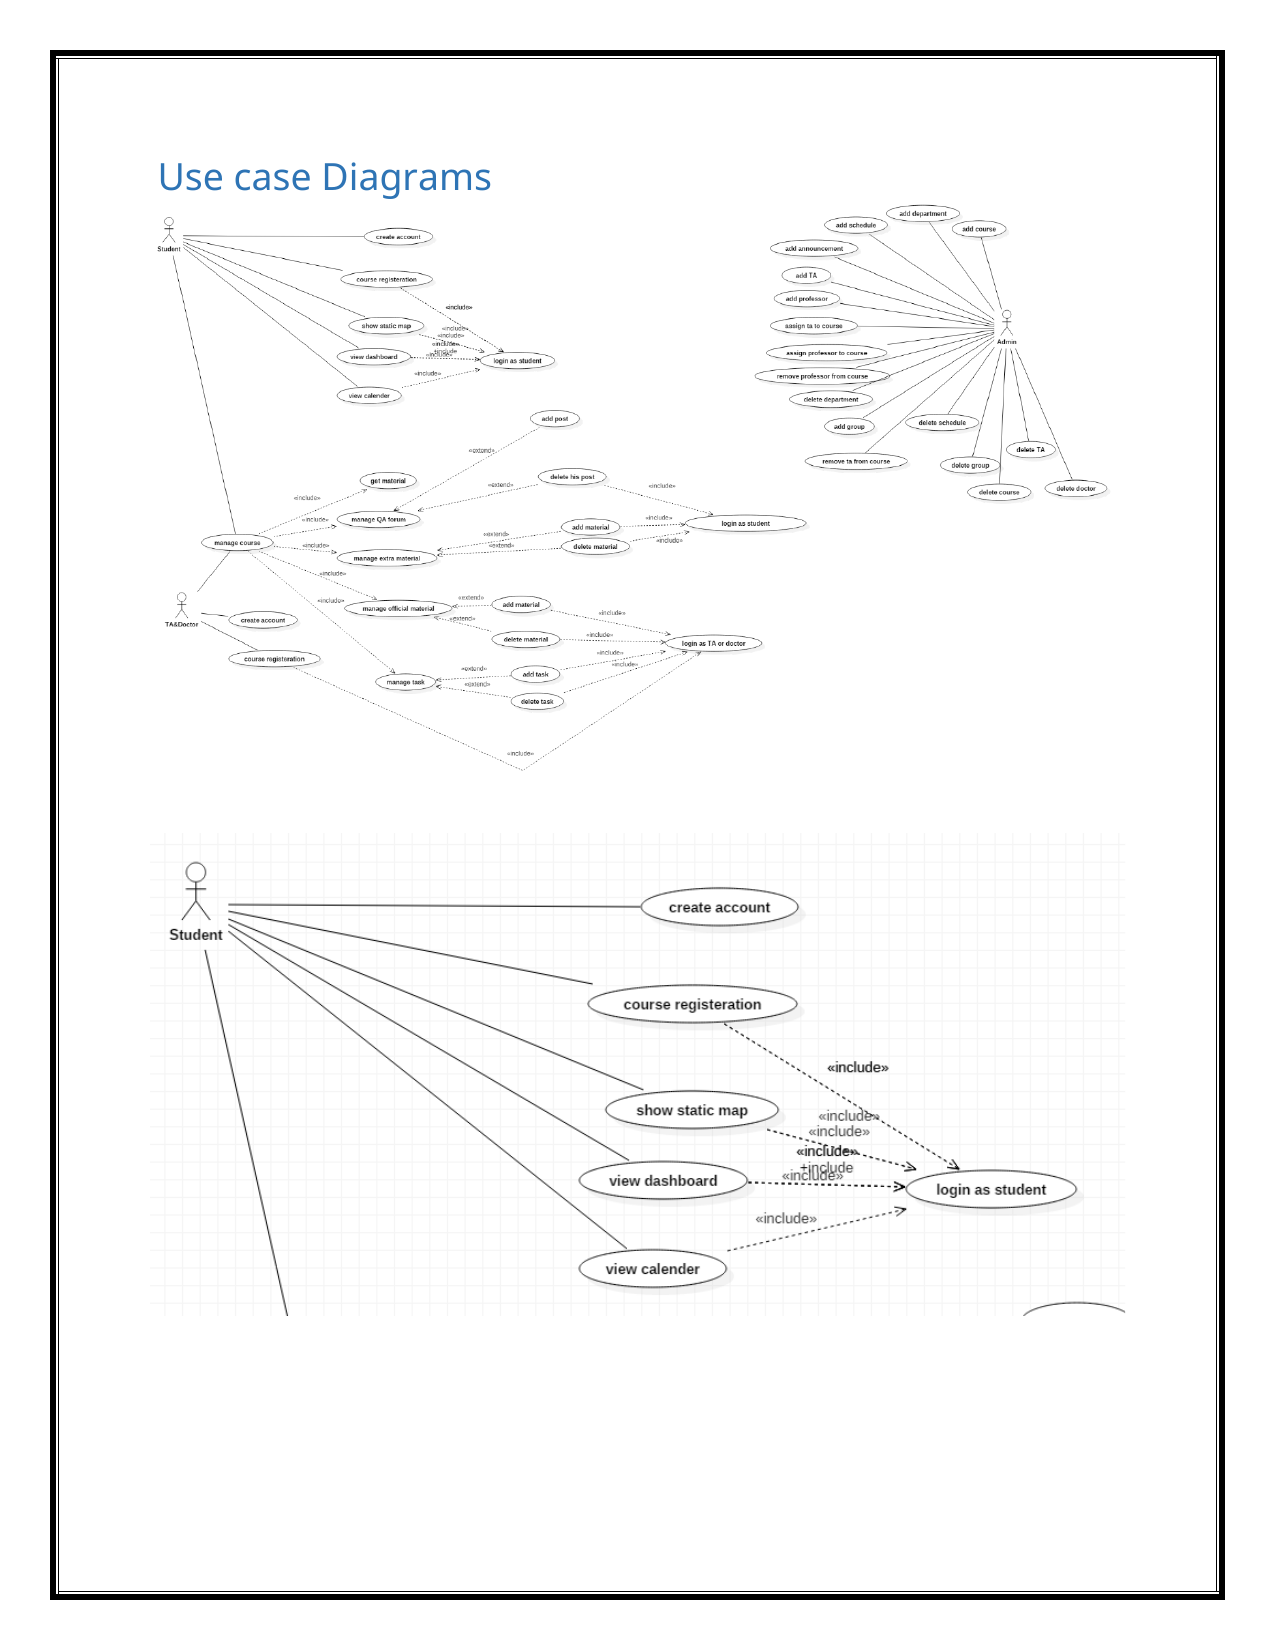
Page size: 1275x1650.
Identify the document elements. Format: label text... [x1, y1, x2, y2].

picture [150, 201, 1125, 790]
picture [150, 833, 1125, 1316]
subtitle Use case Diagrams [150, 150, 1125, 201]
